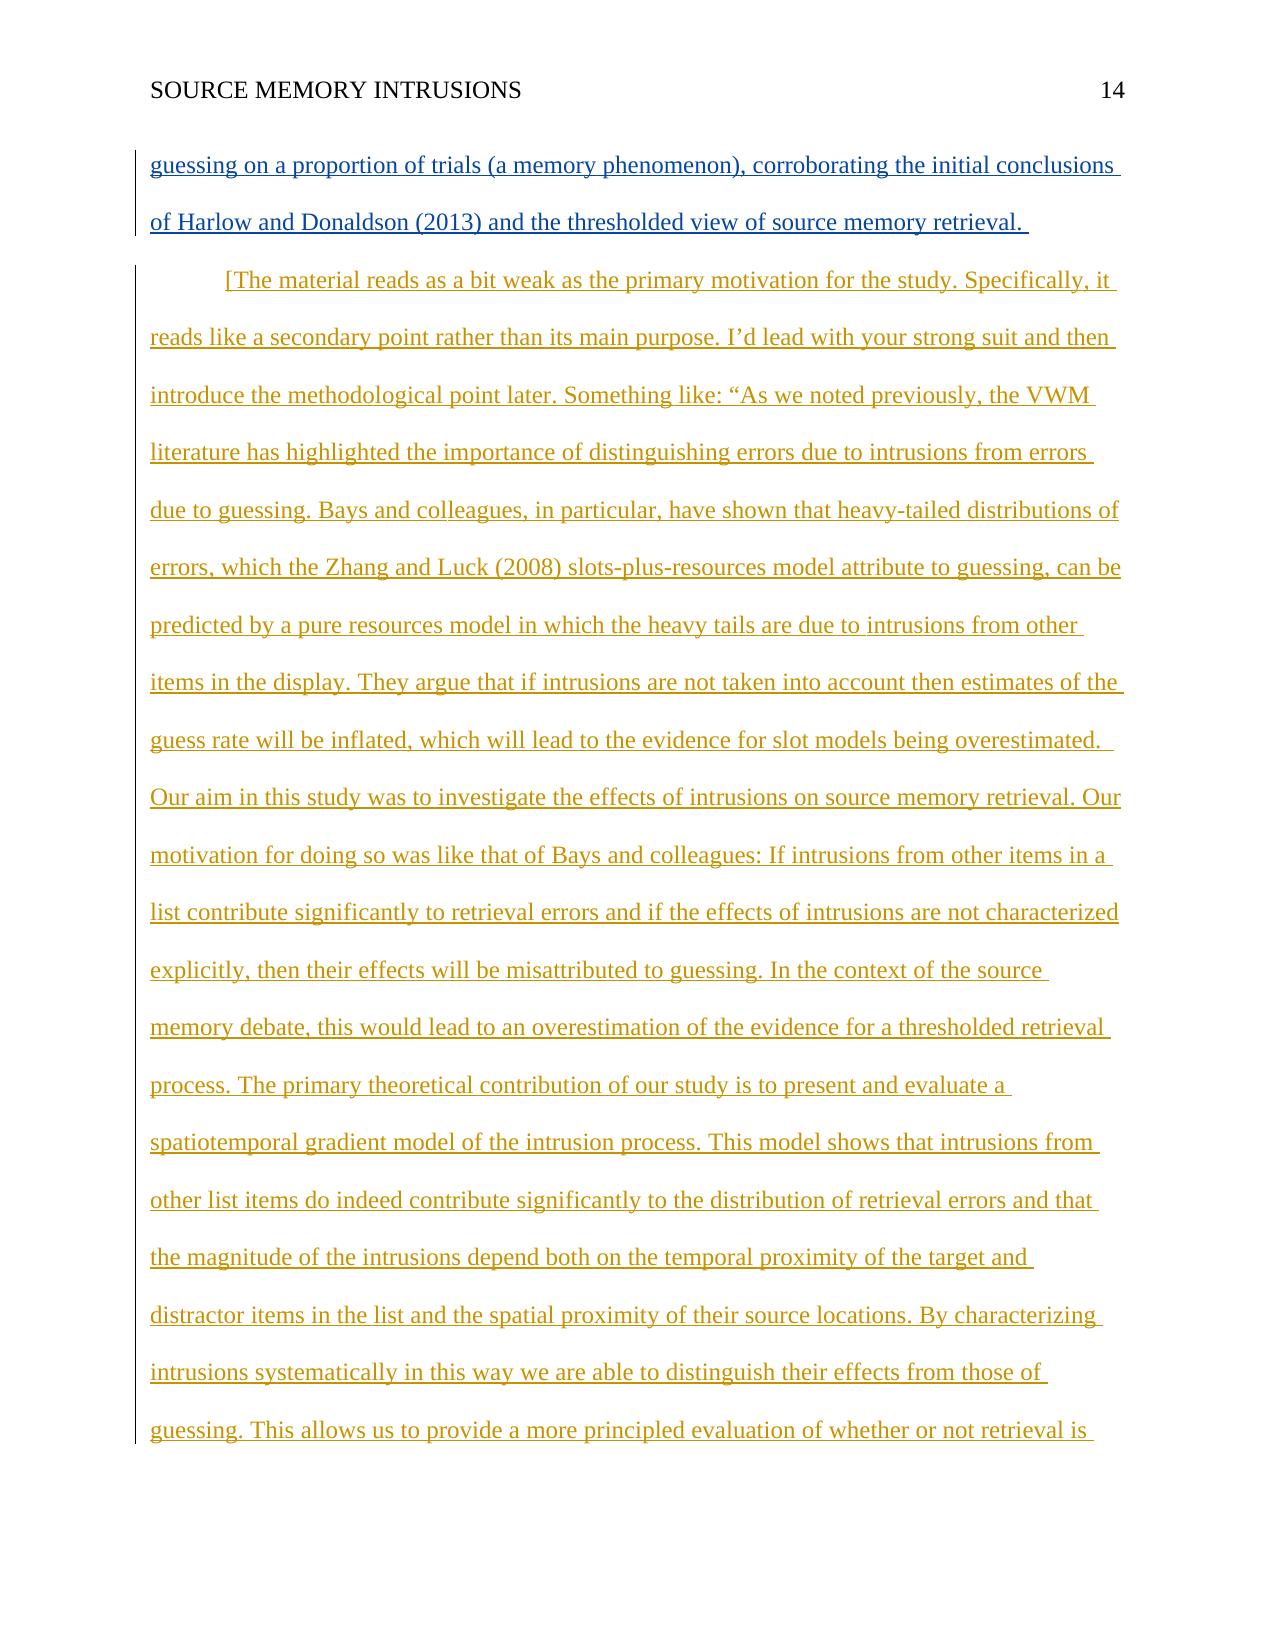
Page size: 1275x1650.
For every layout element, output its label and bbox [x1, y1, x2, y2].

text [150, 150, 1125, 236]
